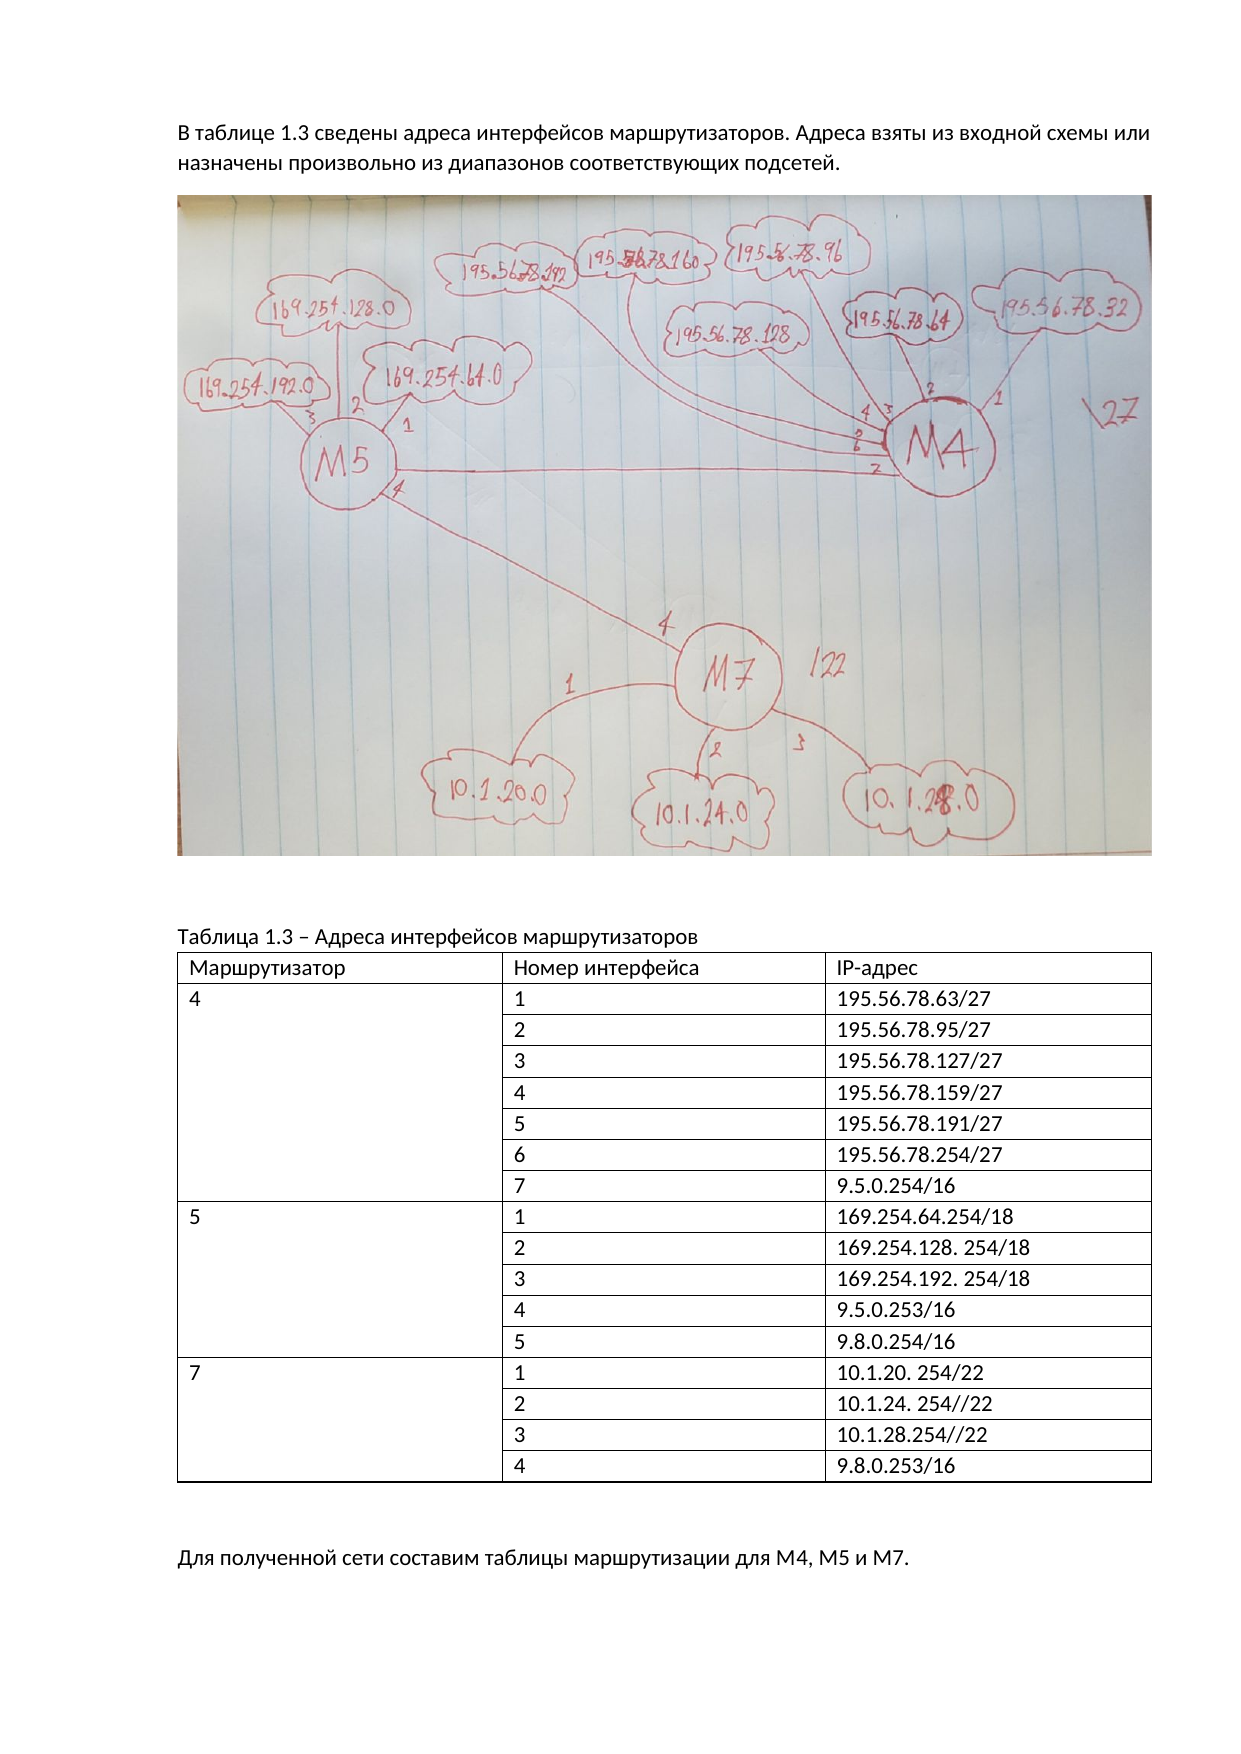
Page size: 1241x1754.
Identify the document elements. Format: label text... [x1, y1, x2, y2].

table_cell 2 [503, 1389, 825, 1419]
table_cell 1 [503, 984, 825, 1014]
table_header Номер интерфейса [503, 953, 825, 983]
table_cell 195.56.78.127/27 [826, 1046, 1151, 1077]
table_cell 4 [178, 984, 502, 1201]
table_cell 169.254.64.254/18 [826, 1202, 1151, 1232]
table_cell 6 [503, 1140, 825, 1170]
picture [177, 195, 1152, 856]
table_cell 5 [178, 1202, 502, 1357]
table_cell 5 [503, 1327, 825, 1357]
table_cell 4 [503, 1296, 825, 1326]
table_cell 4 [503, 1451, 825, 1481]
table_cell 10.1.20. 254/22 [826, 1358, 1151, 1388]
table_cell 9.8.0.254/16 [826, 1327, 1151, 1357]
text Для полученной сети составим таблицы маршрутизации для М4, М5 и М7. [177, 1543, 1152, 1571]
table_header Маршрутизатор [178, 953, 502, 983]
table_cell 10.1.24. 254//22 [826, 1389, 1151, 1419]
table_cell 1 [503, 1358, 825, 1388]
table_cell 7 [503, 1171, 825, 1201]
table_cell 4 [503, 1078, 825, 1108]
table_cell 169.254.192. 254/18 [826, 1265, 1151, 1294]
table_cell 2 [503, 1233, 825, 1263]
table_cell 2 [503, 1015, 825, 1045]
text Таблица 1.3 – Адреса интерфейсов маршрутизаторов [177, 922, 1152, 950]
table_cell 169.254.128. 254/18 [826, 1233, 1151, 1263]
table_cell 3 [503, 1265, 825, 1294]
table_cell 5 [503, 1109, 825, 1139]
table_cell 9.8.0.253/16 [826, 1451, 1151, 1481]
table_cell 195.56.78.159/27 [826, 1078, 1151, 1108]
table_cell 9.5.0.254/16 [826, 1171, 1151, 1201]
table_cell 10.1.28.254//22 [826, 1420, 1151, 1450]
text В таблице 1.3 сведены адреса интерфейсов маршрутизаторов. Адреса взяты из входной схемы или назначены произвольно из диапазонов соответствующих подсетей. [177, 118, 1152, 176]
table_cell 1 [503, 1202, 825, 1232]
table_cell 3 [503, 1046, 825, 1077]
table_cell 195.56.78.63/27 [826, 984, 1151, 1014]
table_cell 195.56.78.95/27 [826, 1015, 1151, 1045]
table_cell 195.56.78.191/27 [826, 1109, 1151, 1139]
table_cell 9.5.0.253/16 [826, 1296, 1151, 1326]
table_cell 195.56.78.254/27 [826, 1140, 1151, 1170]
table_cell 7 [178, 1358, 502, 1481]
table_cell 3 [503, 1420, 825, 1450]
table_header IP-адрес [826, 953, 1151, 983]
